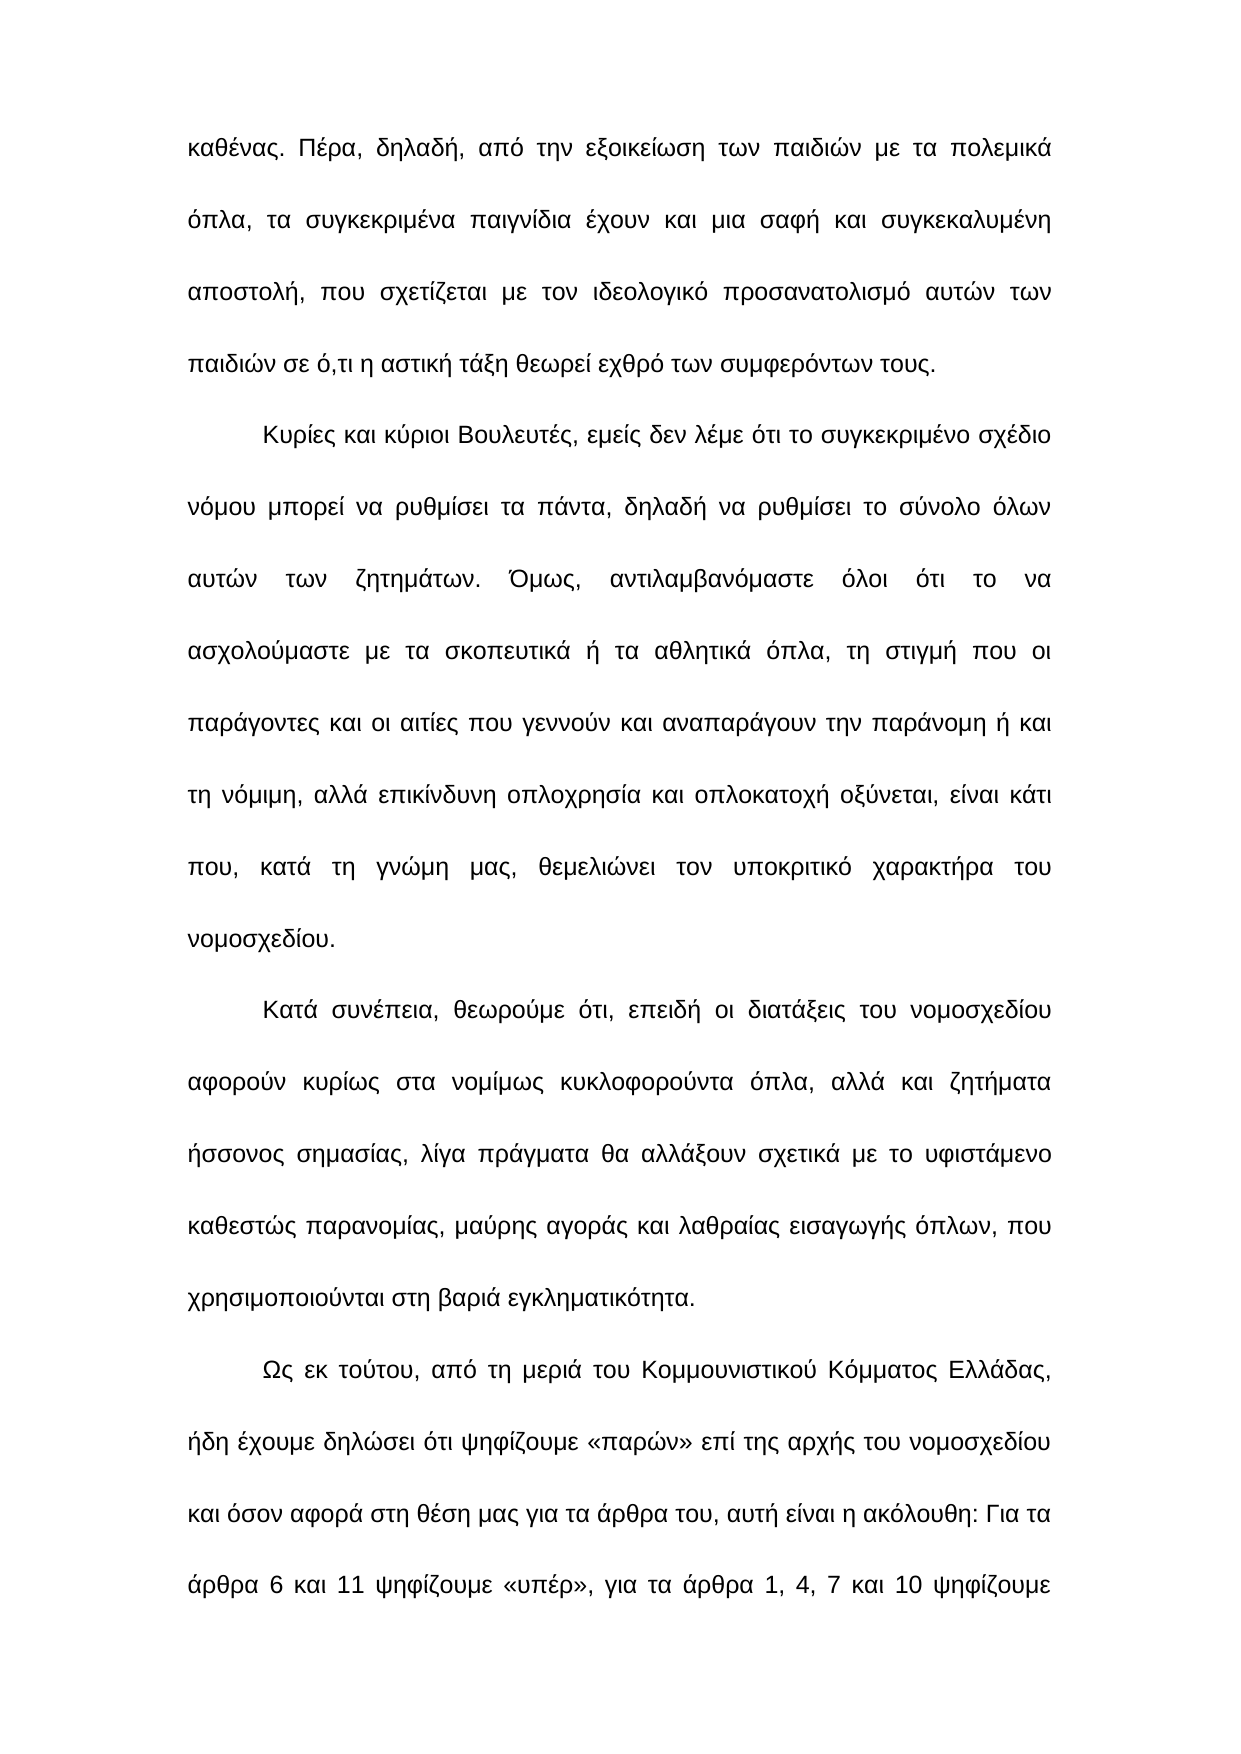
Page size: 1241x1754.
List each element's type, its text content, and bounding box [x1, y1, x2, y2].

text Κυρίες και κύριοι Βουλευτές, εμείς δεν λέμε ότι το συγκεκριμένο σχέδιο νόμου μπορεί να ρυθμίσει τα πάντα, δηλαδή να ρυθμίσει το σύνολο όλων αυτών των ζητημάτων. Όμως, αντιλαμβανόμαστε όλοι ότι το να ασχολούμαστε με τα σκοπευτικά ή τα αθλητικά όπλα, τη στιγμή που οι παράγοντες και οι αιτίες που γεννούν και αναπαράγουν την παράνομη ή και τη νόμιμη, αλλά επικίνδυνη οπλοχρησία και οπλοκατοχή οξύνεται, είναι κάτι που, κατά τη γνώμη μας, θεμελιώνει τον υποκριτικό χαρακτήρα του νομοσχεδίου. [187, 420, 1053, 952]
text Κατά συνέπεια, θεωρούμε ότι, επειδή οι διατάξεις του νομοσχεδίου αφορούν κυρίως στα νομίμως κυκλοφορούντα όπλα, αλλά και ζητήματα ήσσονος σημασίας, λίγα πράγματα θα αλλάξουν σχετικά με το υφιστάμενο καθεστώς παρανομίας, μαύρης αγοράς και λαθραίας εισαγωγής όπλων, που χρησιμοποιούνται στη βαριά εγκληματικότητα. [187, 995, 1053, 1312]
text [187, 1355, 1053, 1599]
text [187, 133, 1053, 377]
